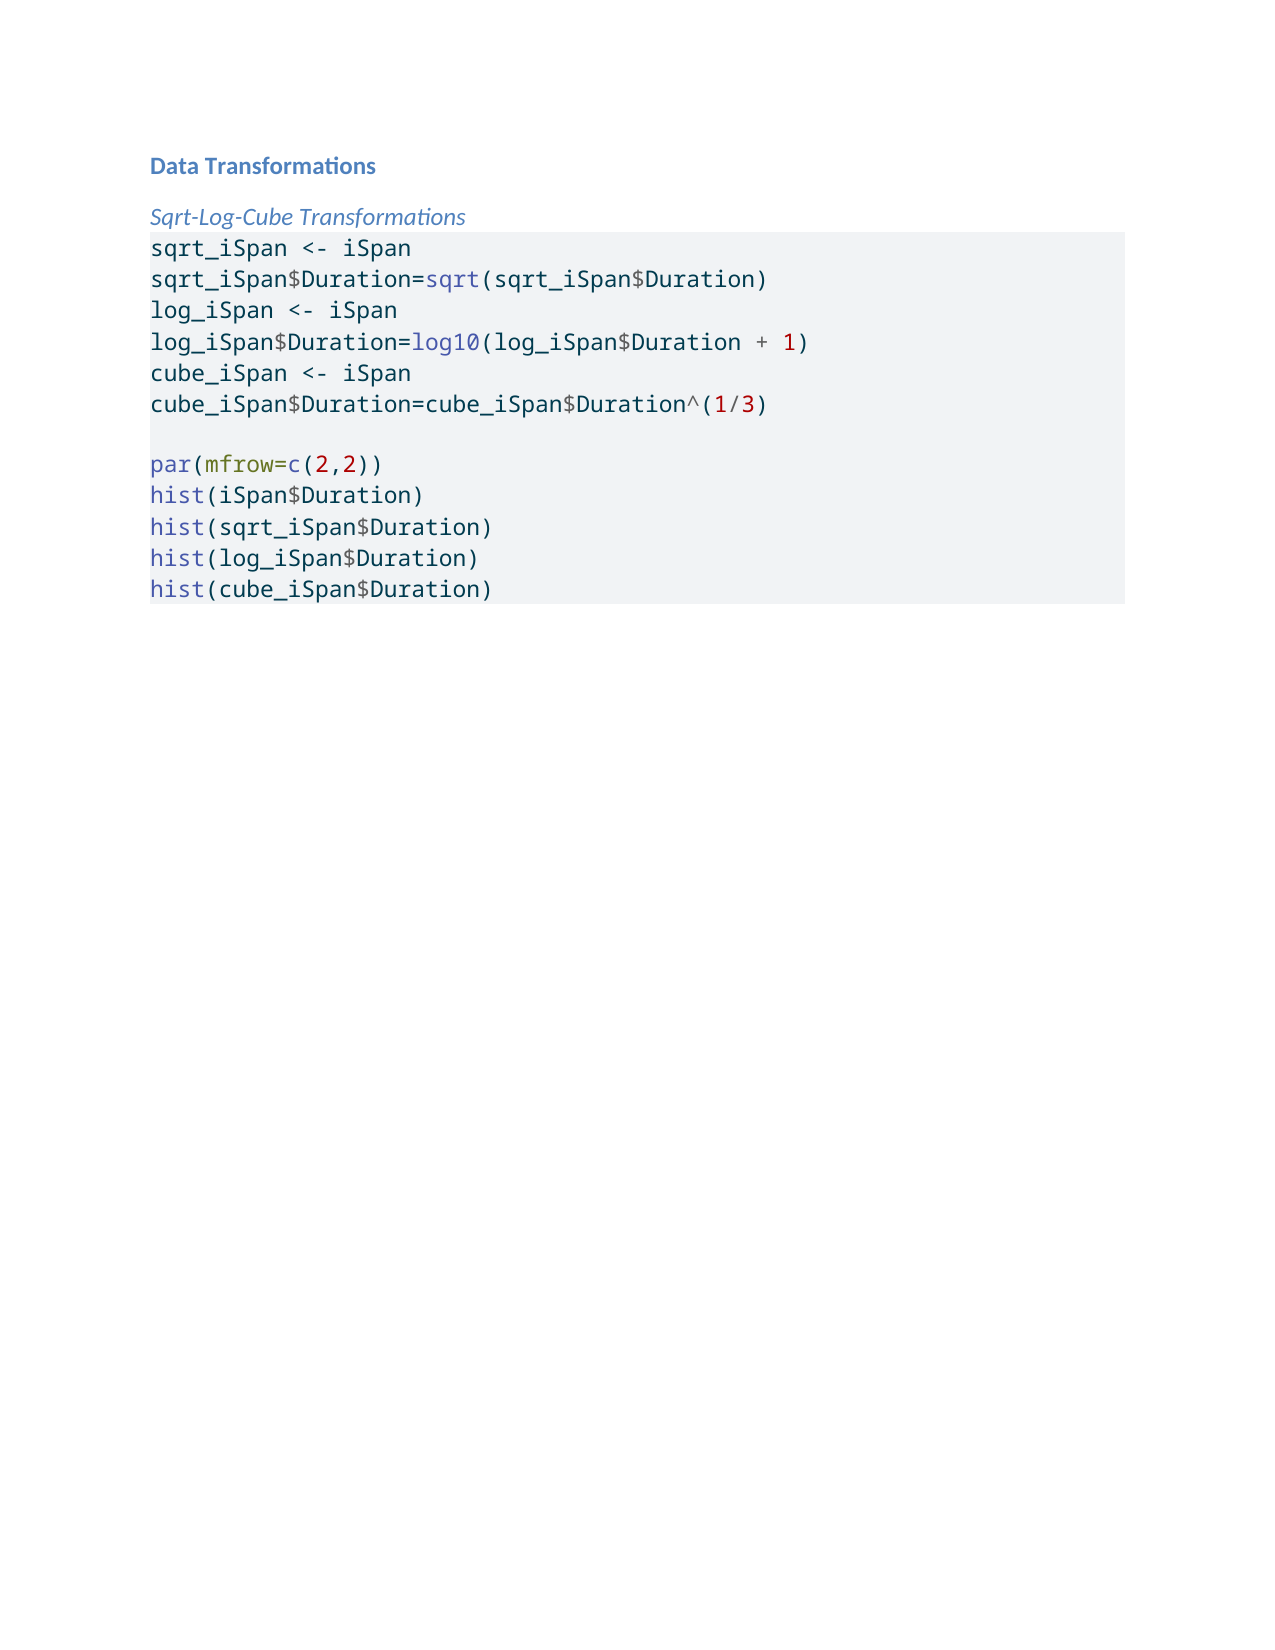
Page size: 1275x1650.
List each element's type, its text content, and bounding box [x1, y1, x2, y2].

subtitle Sqrt-Log-Cube Transformations [150, 201, 1125, 232]
subtitle Data Transformations [150, 150, 1125, 181]
text sqrt_iSpan <- iSpan sqrt_iSpan$Duration=sqrt(sqrt_iSpan$Duration) log_iSpan <- iSpan log_iSpan$Duration=log10(log_iSpan$Duration + 1) cube_iSpan <- iSpan cube_iSpan$Duration=cube_iSpan$Duration^(1/3) par(mfrow=c(2,2)) hist(iSpan$Duration) hist(sqrt_iSpan$Duration) hist(log_iSpan$Duration) hist(cube_iSpan$Duration) [150, 232, 1125, 604]
